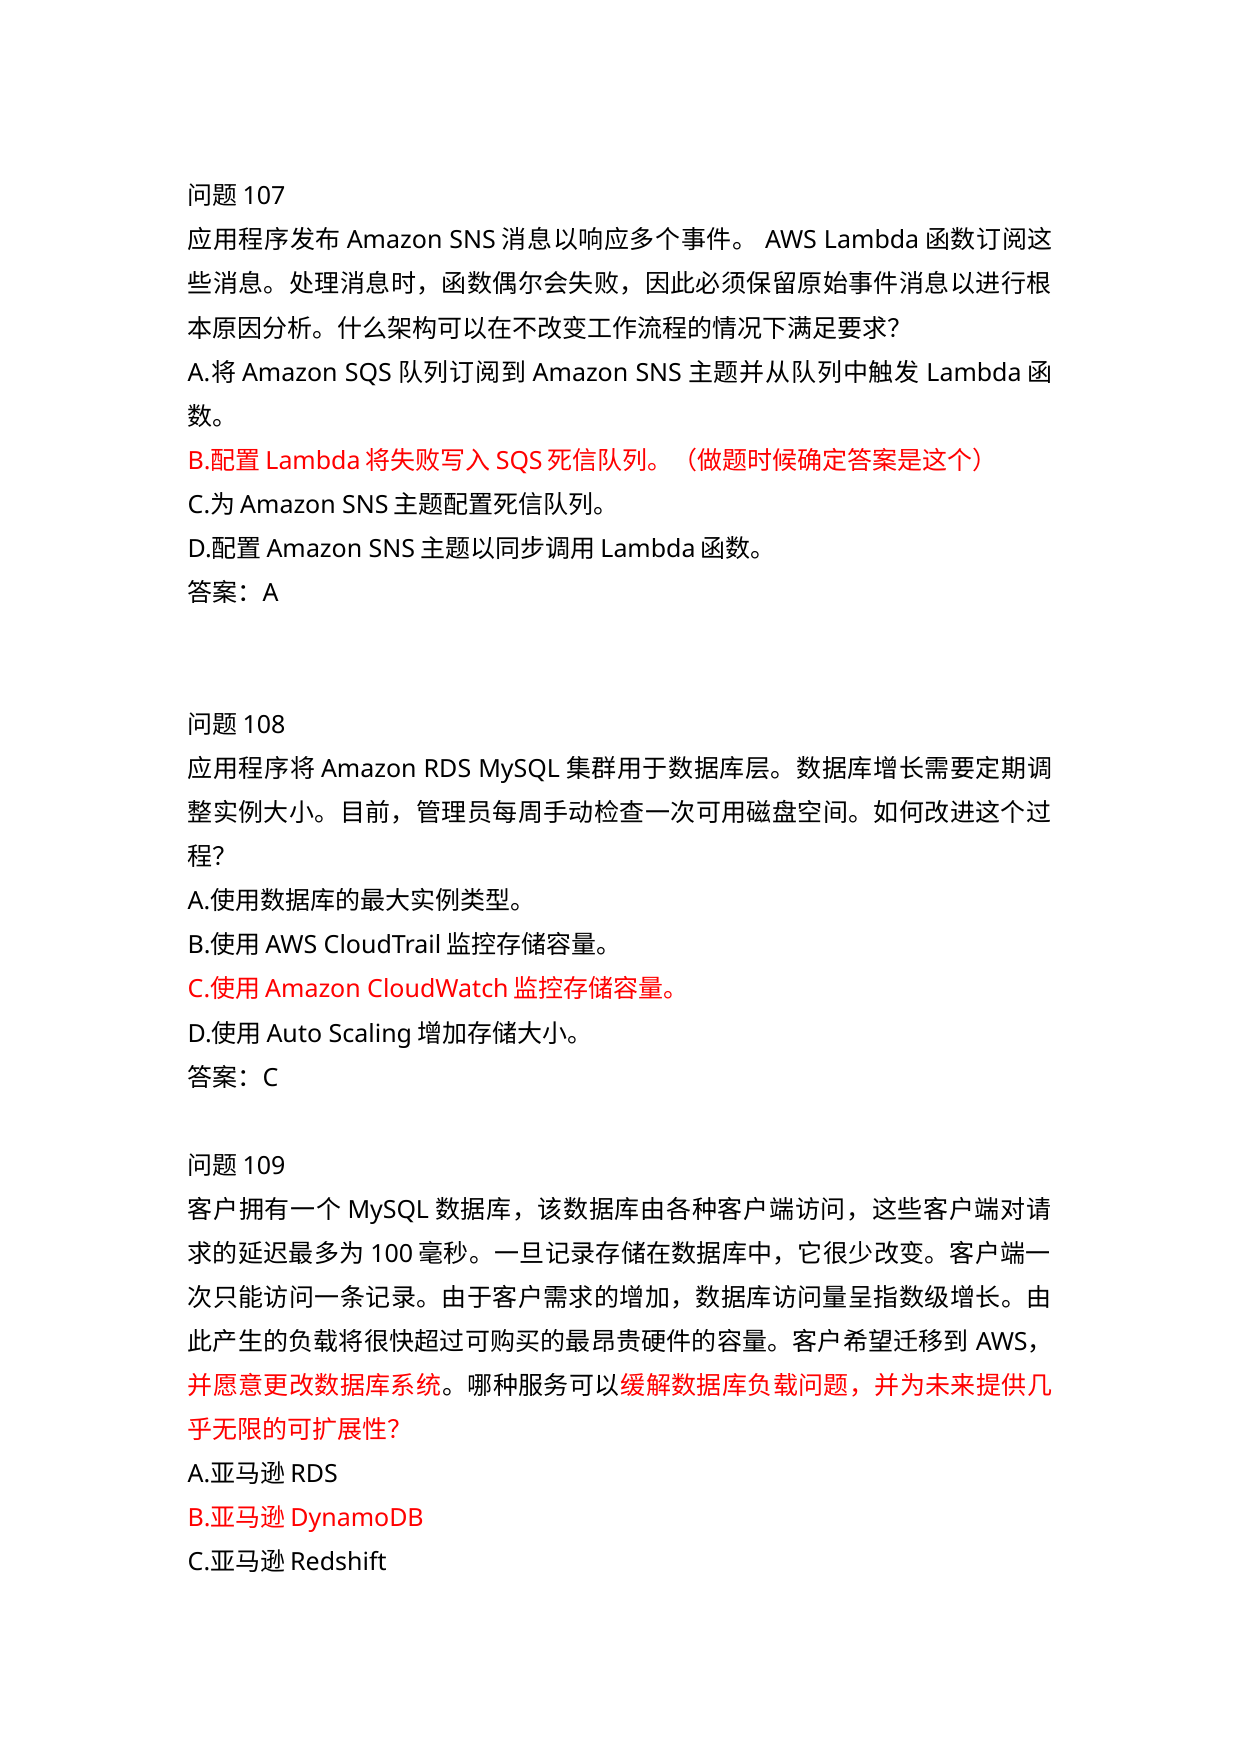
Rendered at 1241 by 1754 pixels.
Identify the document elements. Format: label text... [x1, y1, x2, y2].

text 应用程序将Amazon RDS MySQL集群用于数据库层。数据库增长需要定期调整实例大小。目前，管理员每周手动检查一次可用磁盘空间。如何改进这个过程？ [187, 745, 1053, 877]
text C.为Amazon SNS主题配置死信队列。 [187, 480, 1053, 524]
text 客户拥有一个MySQL数据库，该数据库由各种客户端访问，这些客户端对请求的延迟最多为100毫秒。一旦记录存储在数据库中，它很少改变。客户端一次只能访问一条记录。由于客户需求的增加，数据库访问量呈指数级增长。由此产生的负载将很快超过可购买的最昂贵硬件的容量。客户希望迁移到AWS，并愿意更改数据库系统。哪种服务可以缓解数据库负载问题，并为未来提供几乎无限的可扩展性？ [187, 1185, 1053, 1450]
text B.配置Lambda将失败写入SQS死信队列。（做题时候确定答案是这个） [187, 436, 1053, 480]
text D.配置Amazon SNS主题以同步调用Lambda函数。 [187, 524, 1053, 568]
text 答案：C [187, 1053, 1053, 1097]
text 应用程序发布Amazon SNS消息以响应多个事件。 AWS Lambda函数订阅这些消息。处理消息时，函数偶尔会失败，因此必须保留原始事件消息以进行根本原因分析。什么架构可以在不改变工作流程的情况下满足要求？ [187, 216, 1053, 348]
text A.将Amazon SQS队列订阅到Amazon SNS主题并从队列中触发Lambda函数。 [187, 348, 1053, 436]
text 问题107 [187, 172, 1053, 216]
text C.使用Amazon CloudWatch监控存储容量。 [187, 965, 1053, 1009]
text 问题108 [187, 701, 1053, 745]
text A.亚马逊RDS [187, 1450, 1053, 1494]
text 问题109 [187, 1141, 1053, 1185]
text D.使用Auto Scaling增加存储大小。 [187, 1009, 1053, 1053]
text A.使用数据库的最大实例类型。 [187, 877, 1053, 921]
text B.亚马逊DynamoDB [187, 1494, 1053, 1538]
text 答案：A [187, 568, 1053, 613]
text C.亚马逊Redshift [187, 1538, 1053, 1582]
text B.使用AWS CloudTrail监控存储容量。 [187, 921, 1053, 965]
